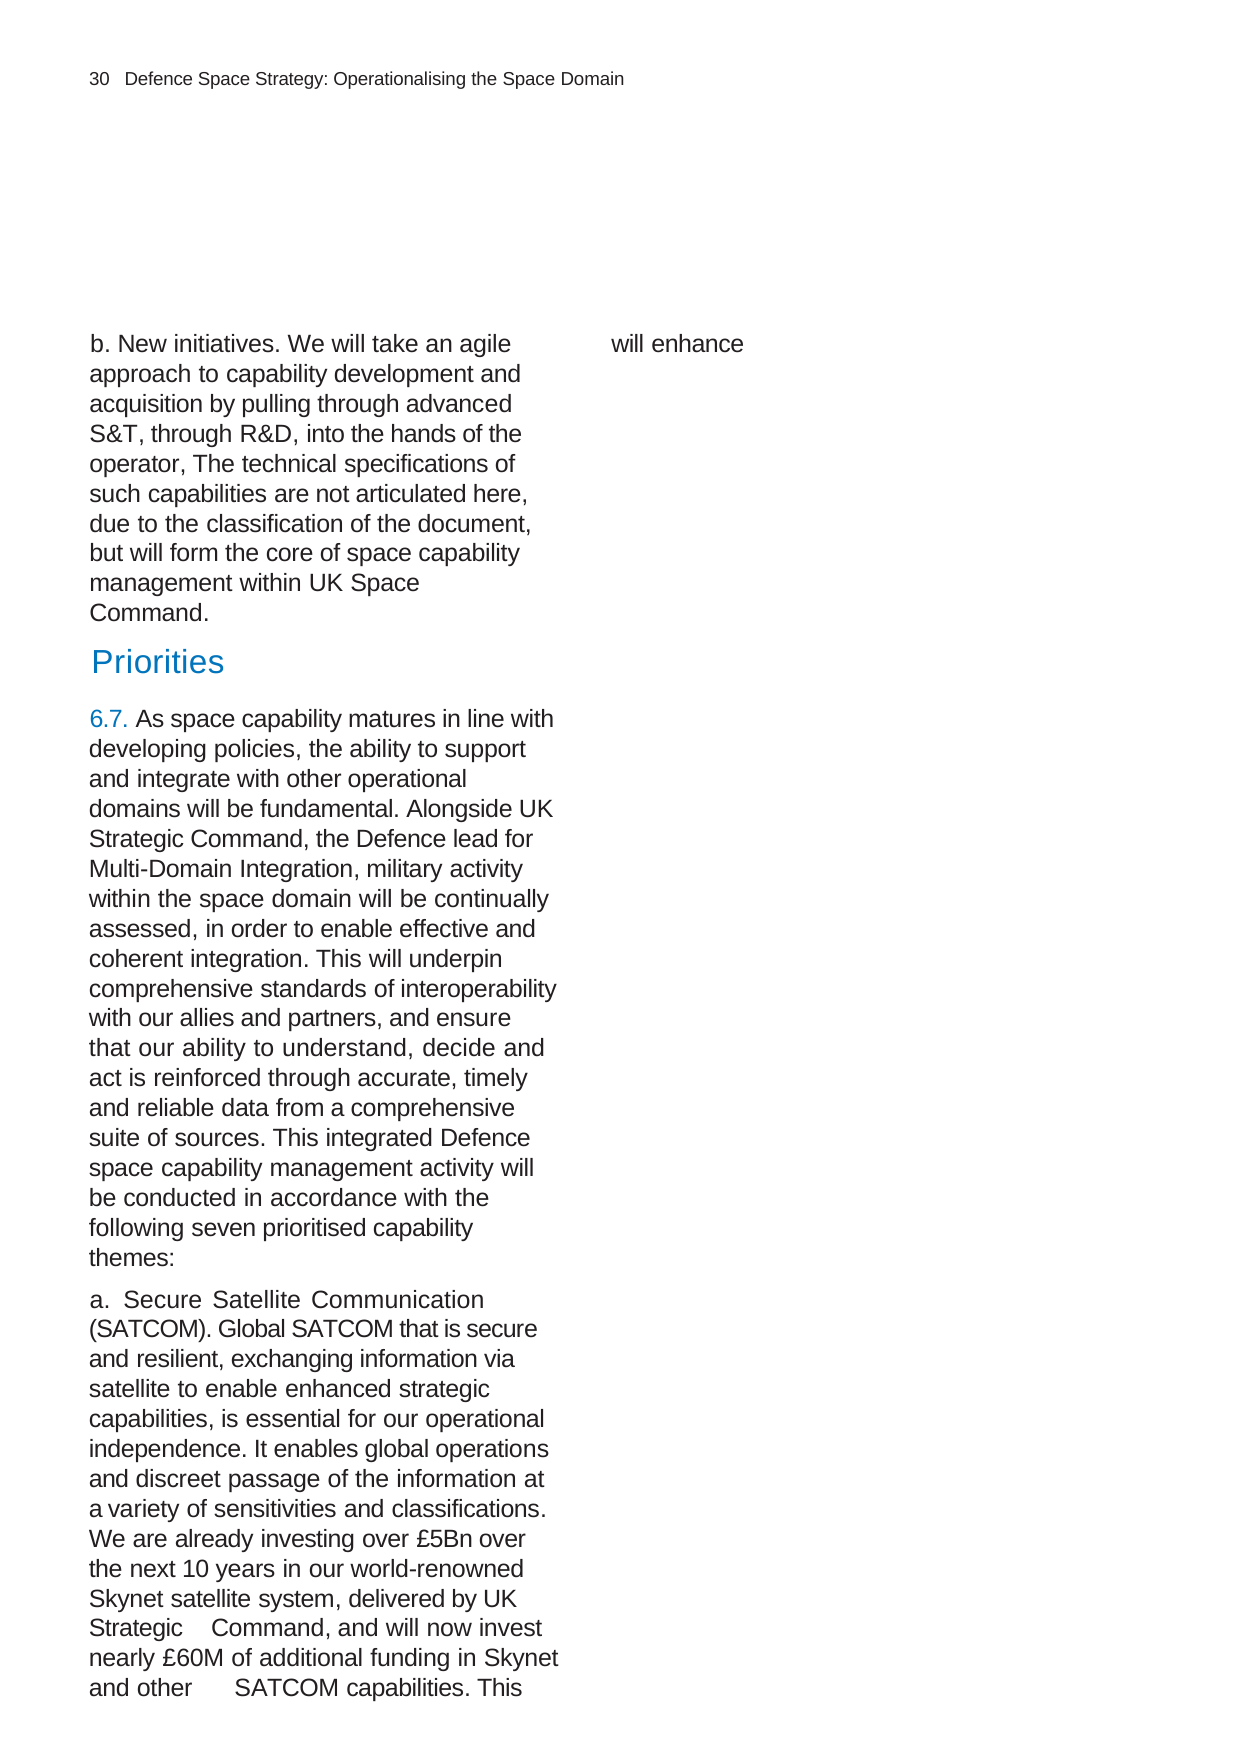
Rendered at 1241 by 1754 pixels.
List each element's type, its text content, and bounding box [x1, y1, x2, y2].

text Priorities [91, 642, 601, 682]
text 30 Defence Space Strategy: Operationalising the Space Domain [89, 70, 1092, 92]
text 6.7. As space capability matures in line with developing policies, the ability to support and integrate with other operational domains will be fundamental. Alongside UK Strategic Command, the Defence lead for Multi-Domain Integration, military activity within the space domain will be continually assessed, in order to enable effective and coherent integration. This will underpin comprehensive standards of interoperability with our allies and partners, and ensure that our ability to understand, decide and act is reinforced through accurate, timely and reliable data from a comprehensive suite of sources. This integrated Defence space capability management activity will be conducted in accordance with the following seven prioritised capability themes: [89, 704, 563, 1271]
text b. New initiatives. We will take an agile approach to capability development and acquisition by pulling through advanced S&T, through R&D, into the hands of the operator, The technical specifications of such capabilities are not articulated here, due to the classification of the document, but will form the core of space capability management within UK Space Command. [89, 329, 542, 627]
text a. Secure Satellite Communication (SATCOM). Global SATCOM that is secure and resilient, exchanging information via satellite to enable enhanced strategic capabilities, is essential for our operational independence. It enables global operations and discreet passage of the information at a variety of sensitivities and classifications. We are already investing over £5Bn over the next 10 years in our world-renowned Skynet satellite system, delivered by UK Strategic Command, and will now invest nearly £60M of additional funding in Skynet and other SATCOM capabilities. This will enhance [88, 1284, 561, 1702]
